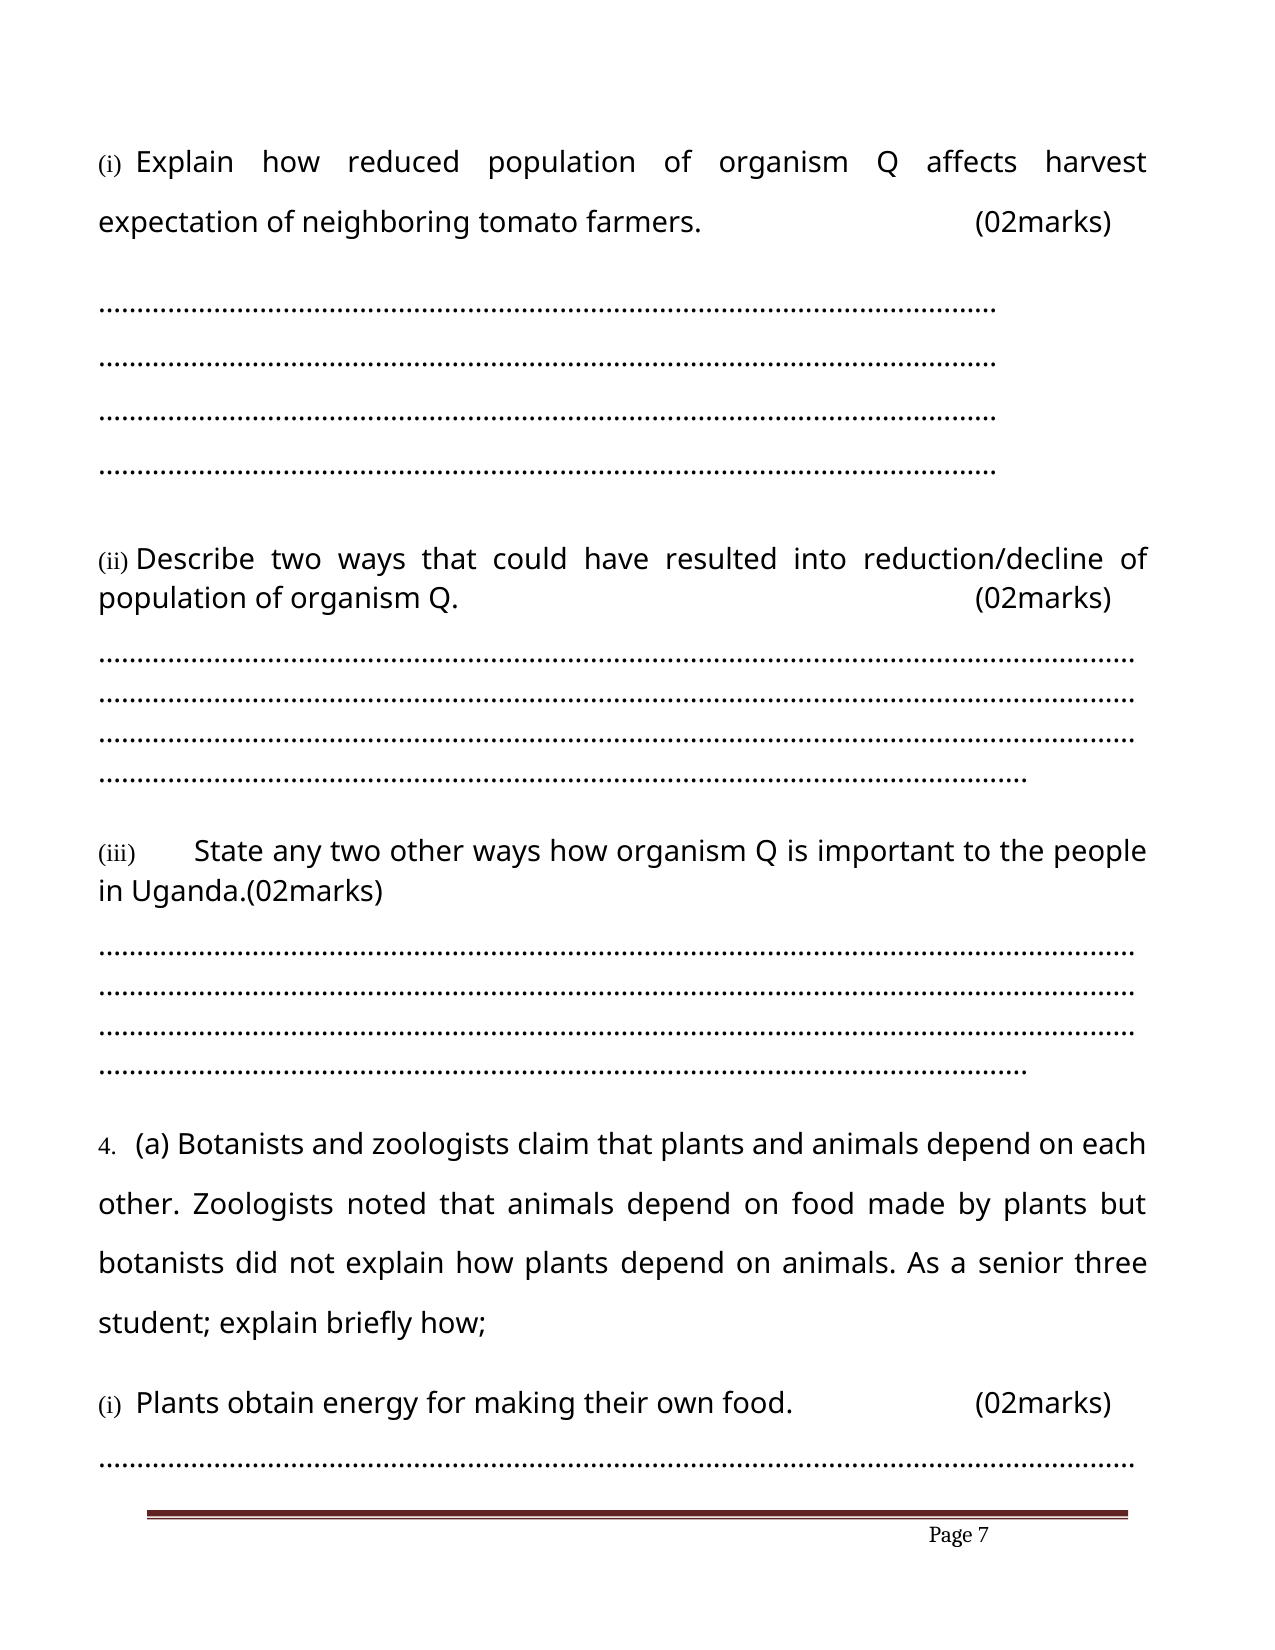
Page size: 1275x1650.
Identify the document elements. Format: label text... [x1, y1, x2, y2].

text ……………………………………………………………………………………………………… [98, 390, 1148, 429]
text ……………………………………………………………………………………………………… [98, 282, 1148, 321]
text ……………………………………………………………………………………………………… [98, 444, 1148, 483]
list Plants obtain energy for making their own food. (02marks) [98, 1382, 1148, 1422]
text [98, 1436, 1148, 1476]
list State any two other ways how organism Q is important to the people in Uganda.(02marks) [98, 831, 1148, 910]
text ……………………………………………………………………………………………………… [98, 336, 1148, 375]
text …………………………………………………………………………………………………………………………………………………………………………………………………………………………………………………………………………………………………………………………………………………………………………………………………………………………………………………………………………………. [98, 632, 1148, 791]
list Describe two ways that could have resulted into reduction/decline of population of organism Q. (02marks) [98, 538, 1148, 617]
list (a) Botanists and zoologists claim that plants and animals depend on each other. Zoologists noted that animals depend on food made by plants but botanists did not explain how plants depend on animals. As a senior three student; explain briefly how; [98, 1123, 1148, 1342]
text …………………………………………………………………………………………………………………………………………………………………………………………………………………………………………………………………………………………………………………………………………………………………………………………………………………………………………………………………………………. [98, 924, 1148, 1083]
list Explain how reduced population of organism Q affects harvest expectation of neighboring tomato farmers. (02marks) [98, 142, 1148, 241]
